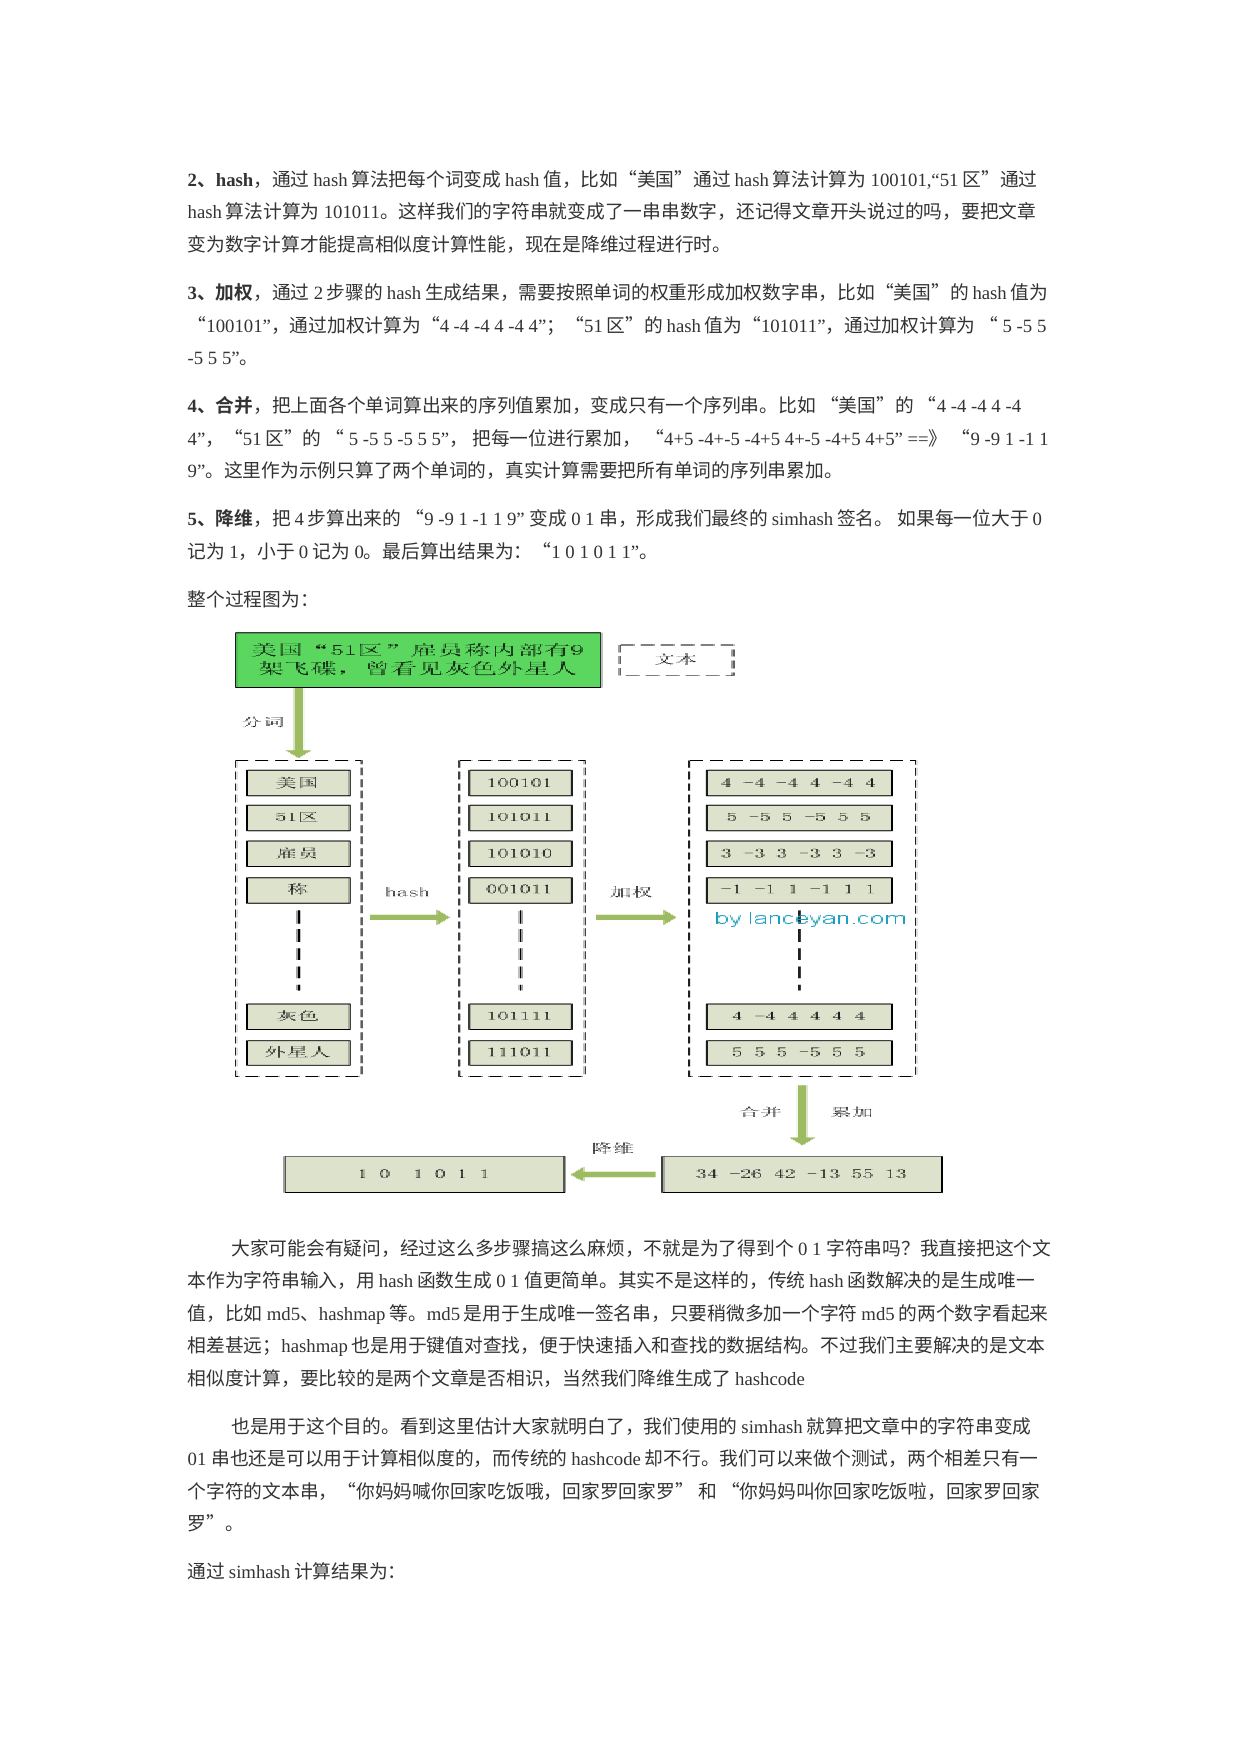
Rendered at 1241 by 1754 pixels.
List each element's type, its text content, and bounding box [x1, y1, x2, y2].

text 通过simhash计算结果为： [187, 1554, 1053, 1587]
text 5、降维，把4步算出来的 “9 -9 1 -1 1 9” 变成 0 1 串，形成我们最终的simhash签名。 如果每一位大于0 记为 1，小于0 记为 0。最后算出结果为：“1 0 1 0 1 1”。 [187, 501, 1053, 566]
text 3、加权，通过 2步骤的hash生成结果，需要按照单词的权重形成加权数字串，比如“美国”的hash值为“100101”，通过加权计算为“4 -4 -4 4 -4 4”；“51区”的hash值为“101011”，通过加权计算为 “ 5 -5 5 -5 5 5”。 [187, 275, 1053, 373]
text 大家可能会有疑问，经过这么多步骤搞这么麻烦，不就是为了得到个 0 1 字符串吗？我直接把这个文本作为字符串输入，用hash函数生成 0 1 值更简单。其实不是这样的，传统hash函数解决的是生成唯一值，比如 md5、hashmap等。md5是用于生成唯一签名串，只要稍微多加一个字符md5的两个数字看起来相差甚远；hashmap也是用于键值对查找，便于快速插入和查找的数据结构。不过我们主要解决的是文本相似度计算，要比较的是两个文章是否相识，当然我们降维生成了hashcode [187, 1231, 1053, 1393]
picture [187, 630, 1005, 1202]
text 4、合并，把上面各个单词算出来的序列值累加，变成只有一个序列串。比如 “美国”的 “4 -4 -4 4 -4 4”，“51区”的 “ 5 -5 5 -5 5 5”， 把每一位进行累加， “4+5 -4+-5 -4+5 4+-5 -4+5 4+5” ==》 “9 -9 1 -1 1 9”。这里作为示例只算了两个单词的，真实计算需要把所有单词的序列串累加。 [187, 388, 1053, 486]
text 也是用于这个目的。看到这里估计大家就明白了，我们使用的simhash就算把文章中的字符串变成 01 串也还是可以用于计算相似度的，而传统的hashcode却不行。我们可以来做个测试，两个相差只有一个字符的文本串，“你妈妈喊你回家吃饭哦，回家罗回家罗” 和 “你妈妈叫你回家吃饭啦，回家罗回家罗”。 [187, 1409, 1053, 1539]
text 整个过程图为： [187, 582, 1053, 614]
text 2、hash，通过hash算法把每个词变成hash值，比如“美国”通过hash算法计算为 100101,“51区”通过hash算法计算为 101011。这样我们的字符串就变成了一串串数字，还记得文章开头说过的吗，要把文章变为数字计算才能提高相似度计算性能，现在是降维过程进行时。 [187, 162, 1053, 259]
